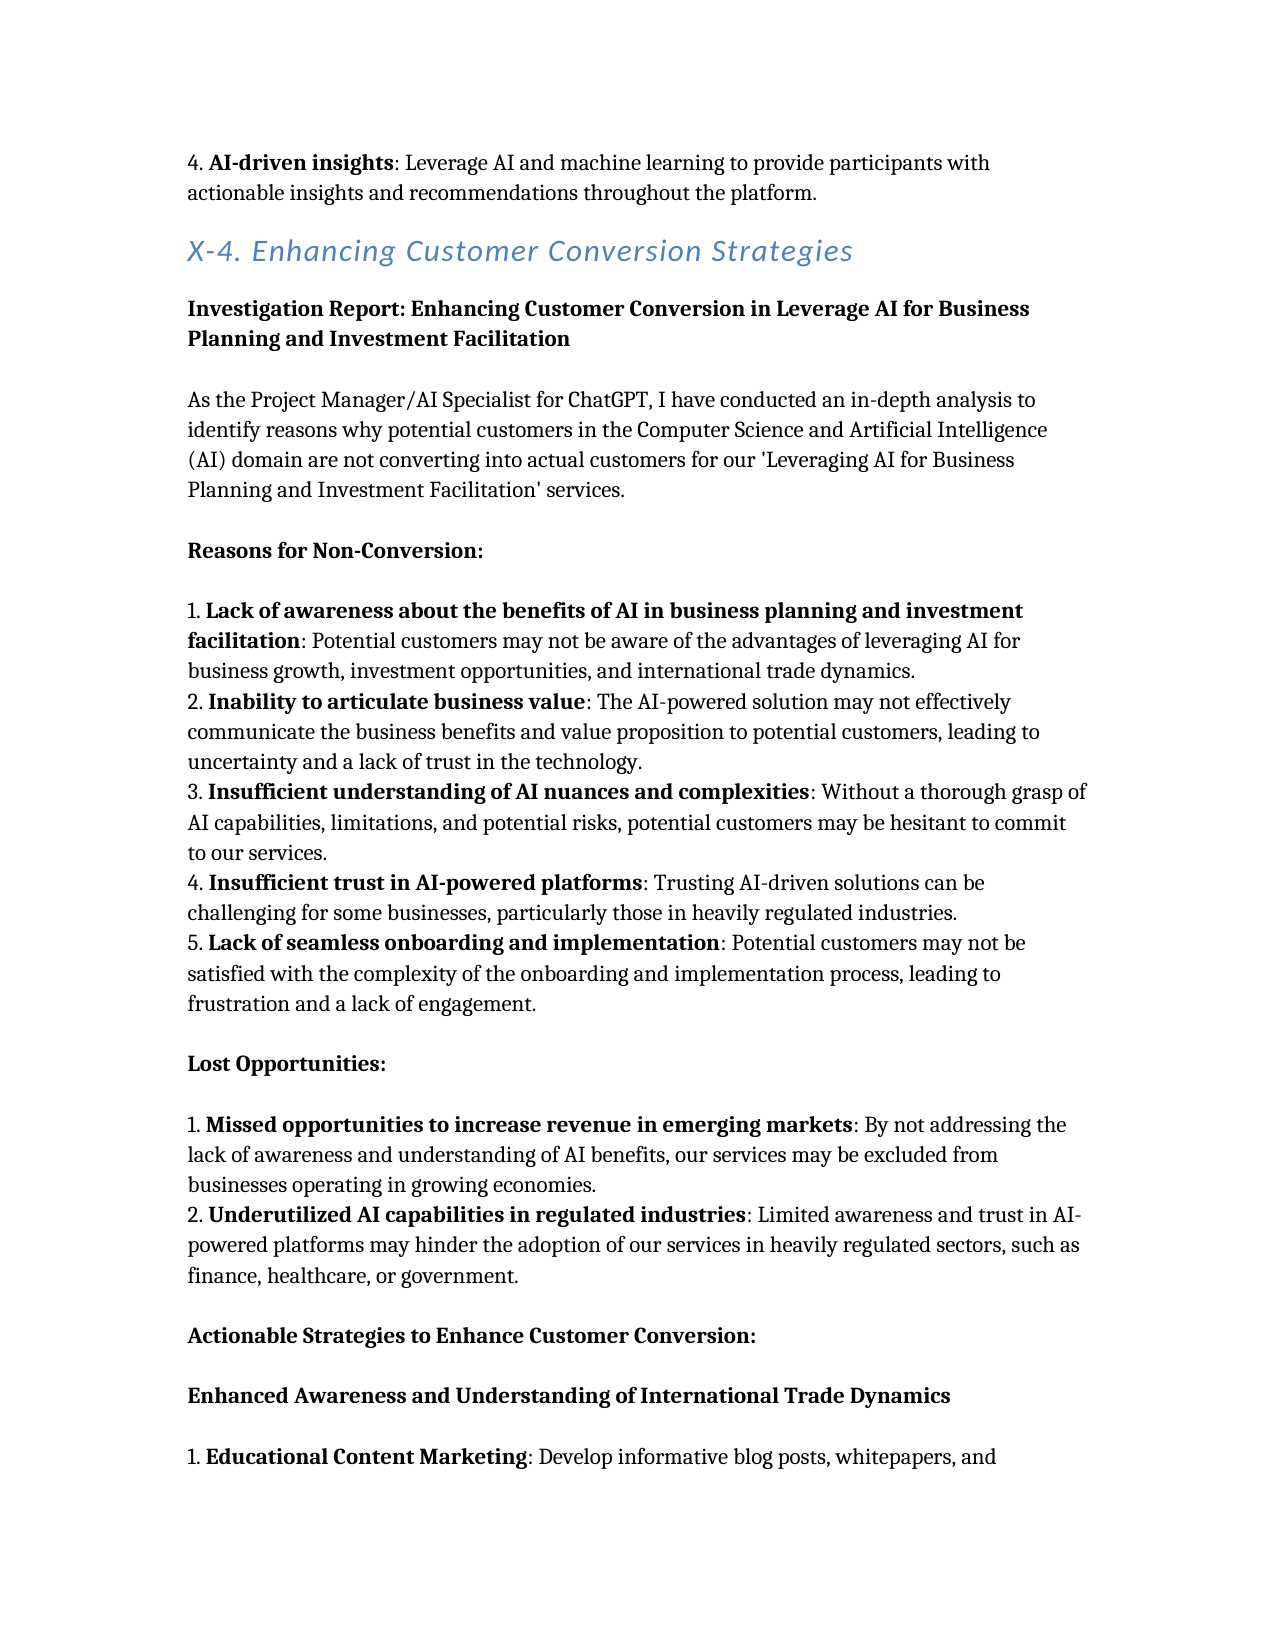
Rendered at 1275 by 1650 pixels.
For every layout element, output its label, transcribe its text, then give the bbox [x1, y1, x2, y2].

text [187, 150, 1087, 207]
subtitle X-4. Enhancing Customer Conversion Strategies [187, 231, 1087, 269]
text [187, 296, 1087, 1470]
